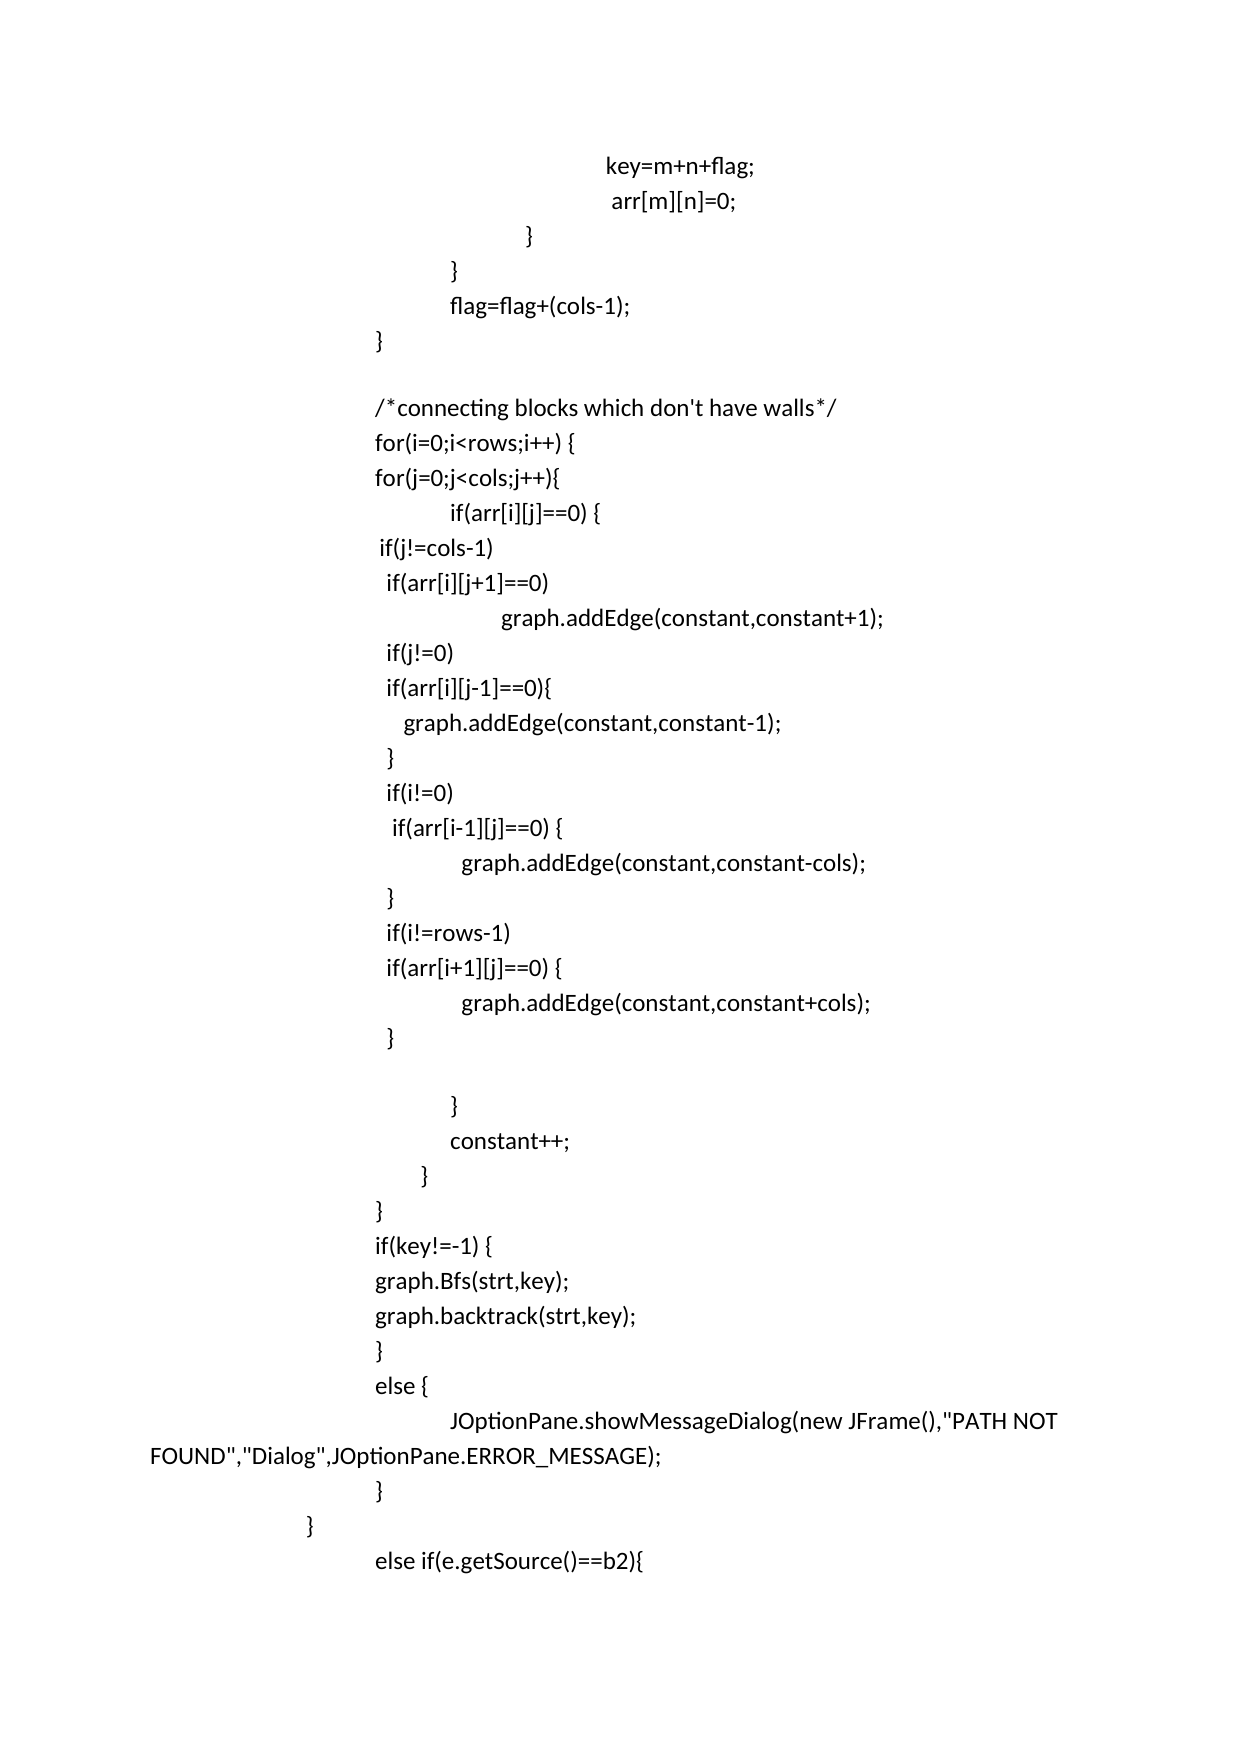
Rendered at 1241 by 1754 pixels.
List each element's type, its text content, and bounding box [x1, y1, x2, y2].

text } [150, 325, 1090, 356]
text if(i!=0) [150, 777, 1090, 808]
text JOptionPane.showMessageDialog(new JFrame(),"PATH NOT FOUND","Dialog",JOptionPane.ERROR_MESSAGE); [150, 1405, 1090, 1471]
text graph.addEdge(constant,constant+1); [150, 602, 1090, 633]
text else if(e.getSource()==b2){ [150, 1545, 1090, 1576]
text graph.addEdge(constant,constant-1); [150, 707, 1090, 738]
text if(arr[i][j+1]==0) [150, 567, 1090, 598]
text } [150, 742, 1090, 773]
text graph.backtrack(strt,key); [150, 1300, 1090, 1331]
text for(i=0;i<rows;i++) { [150, 427, 1090, 458]
text } [150, 255, 1090, 286]
text constant++; [150, 1125, 1090, 1156]
text graph.addEdge(constant,constant-cols); [150, 847, 1090, 878]
text for(j=0;j<cols;j++){ [150, 462, 1090, 493]
text arr[m][n]=0; [150, 185, 1090, 216]
text } [150, 1475, 1090, 1506]
text if(key!=-1) { [150, 1230, 1090, 1261]
text } [150, 1090, 1090, 1121]
text } [150, 1160, 1090, 1191]
text if(i!=rows-1) [150, 917, 1090, 948]
text if(arr[i][j-1]==0){ [150, 672, 1090, 703]
text else { [150, 1370, 1090, 1401]
text } [150, 882, 1090, 913]
text } [150, 1195, 1090, 1226]
text if(arr[i-1][j]==0) { [150, 812, 1090, 843]
text graph.addEdge(constant,constant+cols); [150, 987, 1090, 1018]
text if(j!=0) [150, 637, 1090, 668]
text flag=flag+(cols-1); [150, 290, 1090, 321]
text } [150, 1335, 1090, 1366]
text } [150, 1022, 1090, 1053]
text if(arr[i+1][j]==0) { [150, 952, 1090, 983]
text if(j!=cols-1) [150, 532, 1090, 563]
text /*connecting blocks which don't have walls*/ [150, 392, 1090, 423]
text } [150, 220, 1090, 251]
text key=m+n+flag; [150, 150, 1090, 181]
text graph.Bfs(strt,key); [150, 1265, 1090, 1296]
text if(arr[i][j]==0) { [150, 497, 1090, 528]
text } [150, 1510, 1090, 1541]
